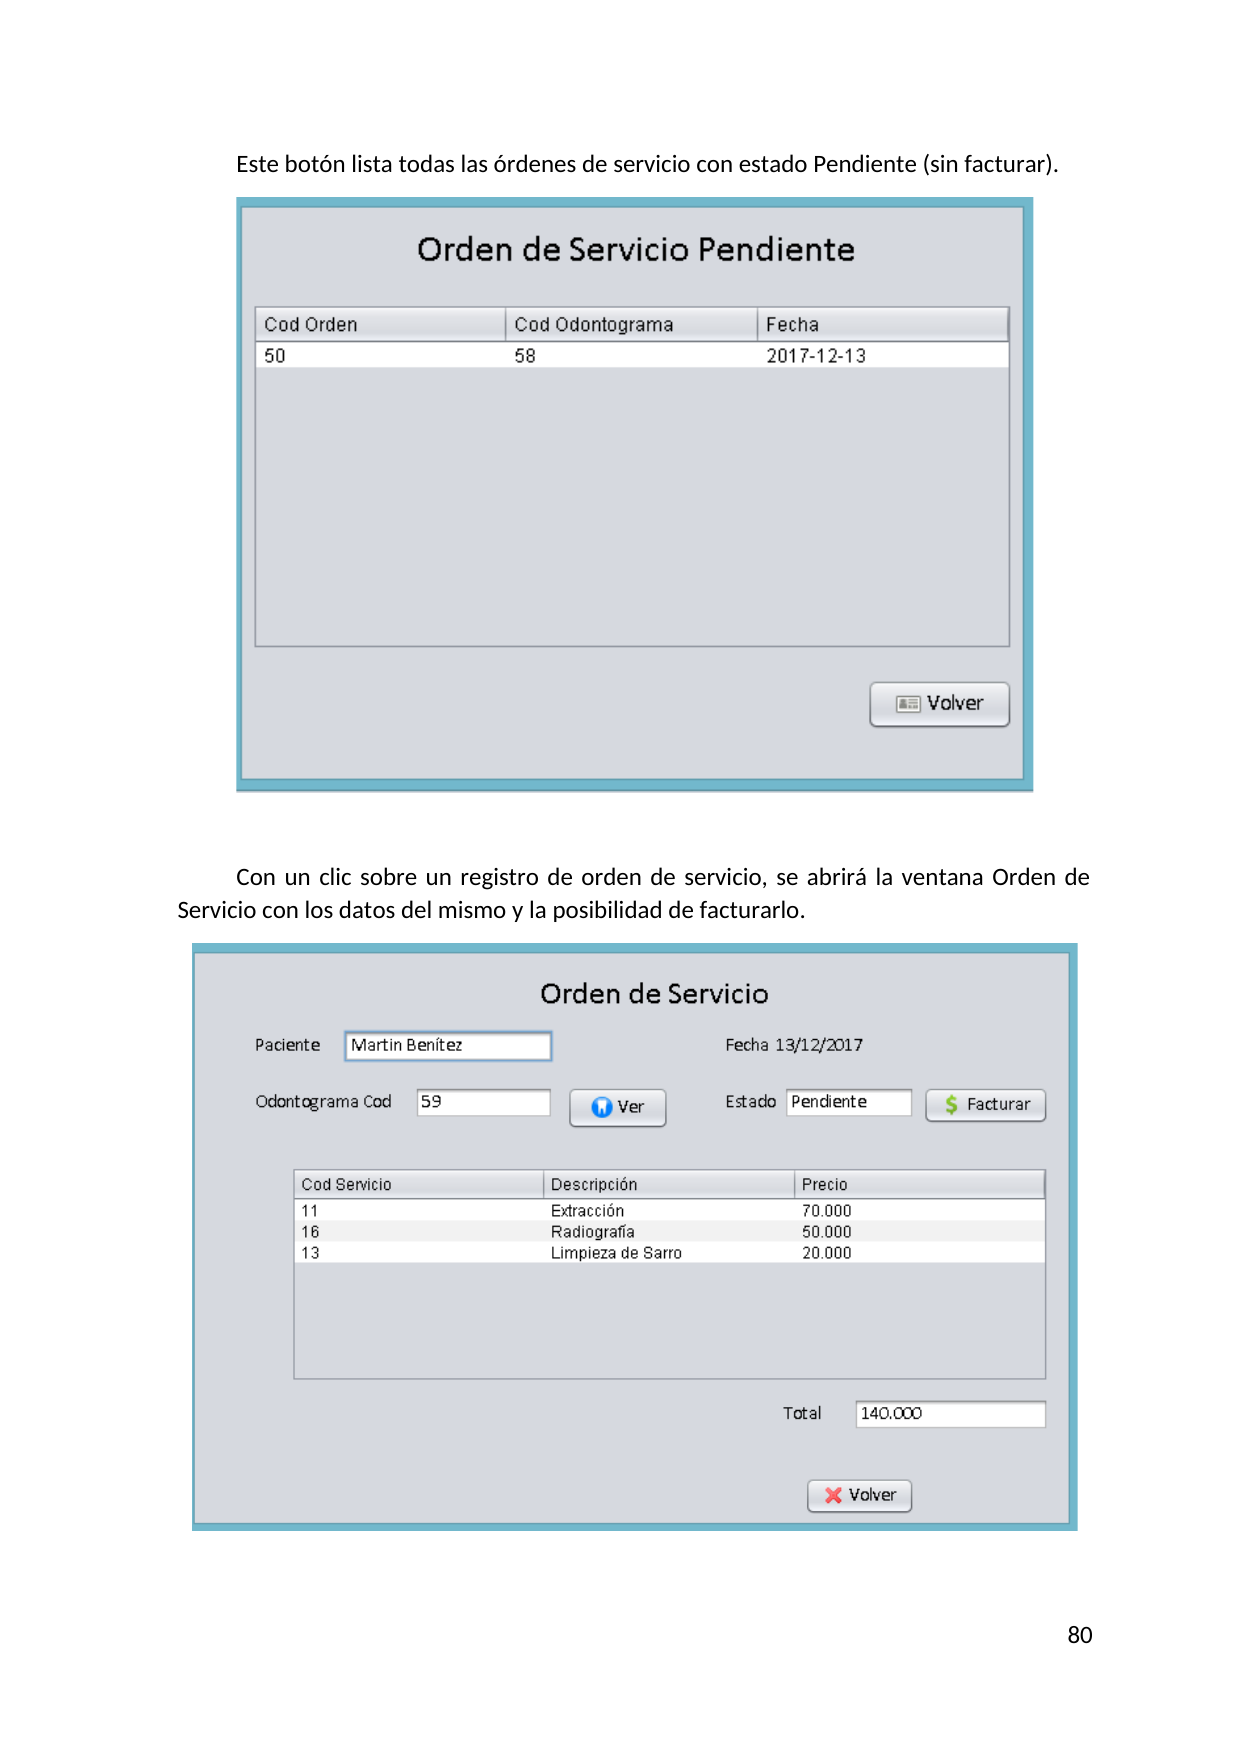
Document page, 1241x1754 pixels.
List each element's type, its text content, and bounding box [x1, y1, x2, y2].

picture [236, 197, 1034, 793]
picture [192, 943, 1078, 1531]
text Con un clic sobre un registro de orden de servicio, se abrirá la ventana Orden de Servicio con los datos del mismo y la posibilidad de facturarlo. [177, 861, 1092, 925]
text Este botón lista todas las órdenes de servicio con estado Pendiente (sin facturar). [177, 148, 1092, 178]
